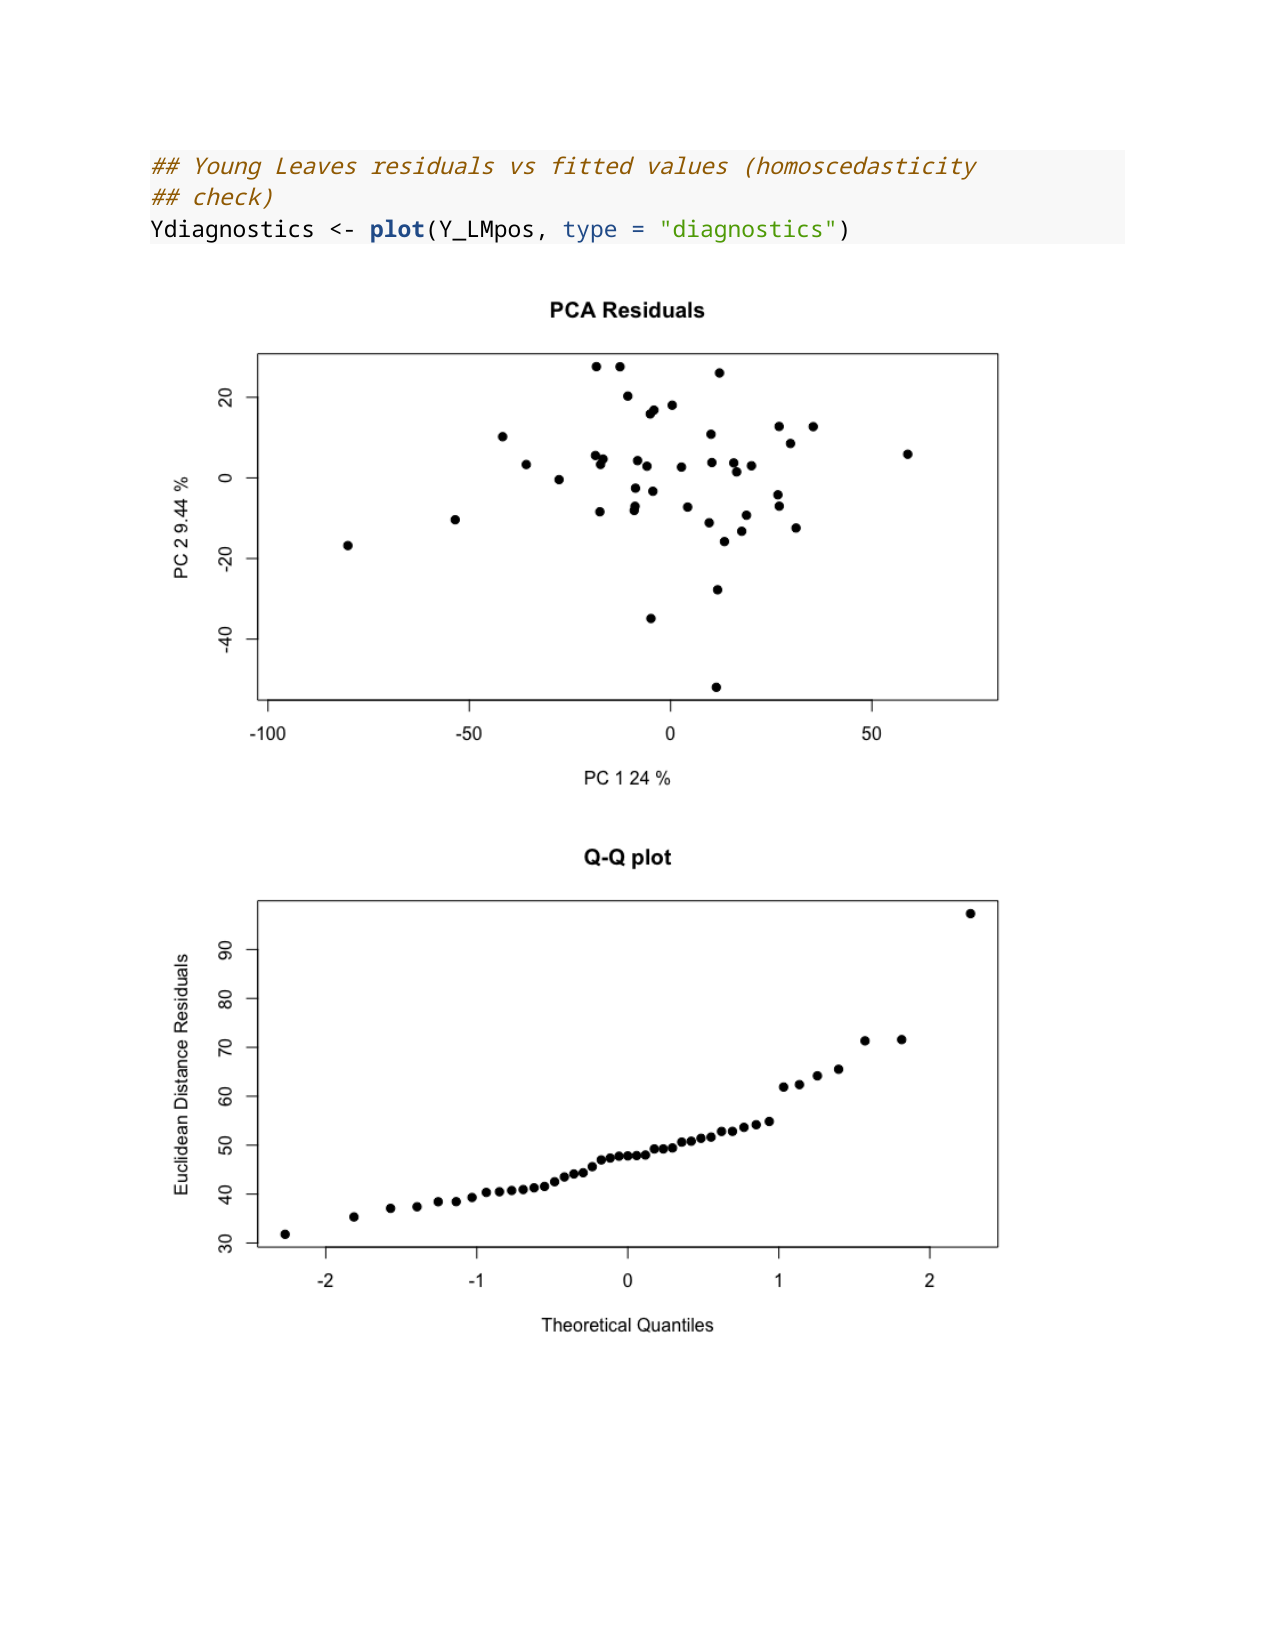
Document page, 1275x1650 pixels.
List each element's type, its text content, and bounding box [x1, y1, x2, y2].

text ## Young Leaves residuals vs fitted values (homoscedasticity ## check) Ydiagnostics <- plot(Y_LMpos, type = "diagnostics") [150, 150, 1125, 244]
picture [168, 264, 1044, 1359]
